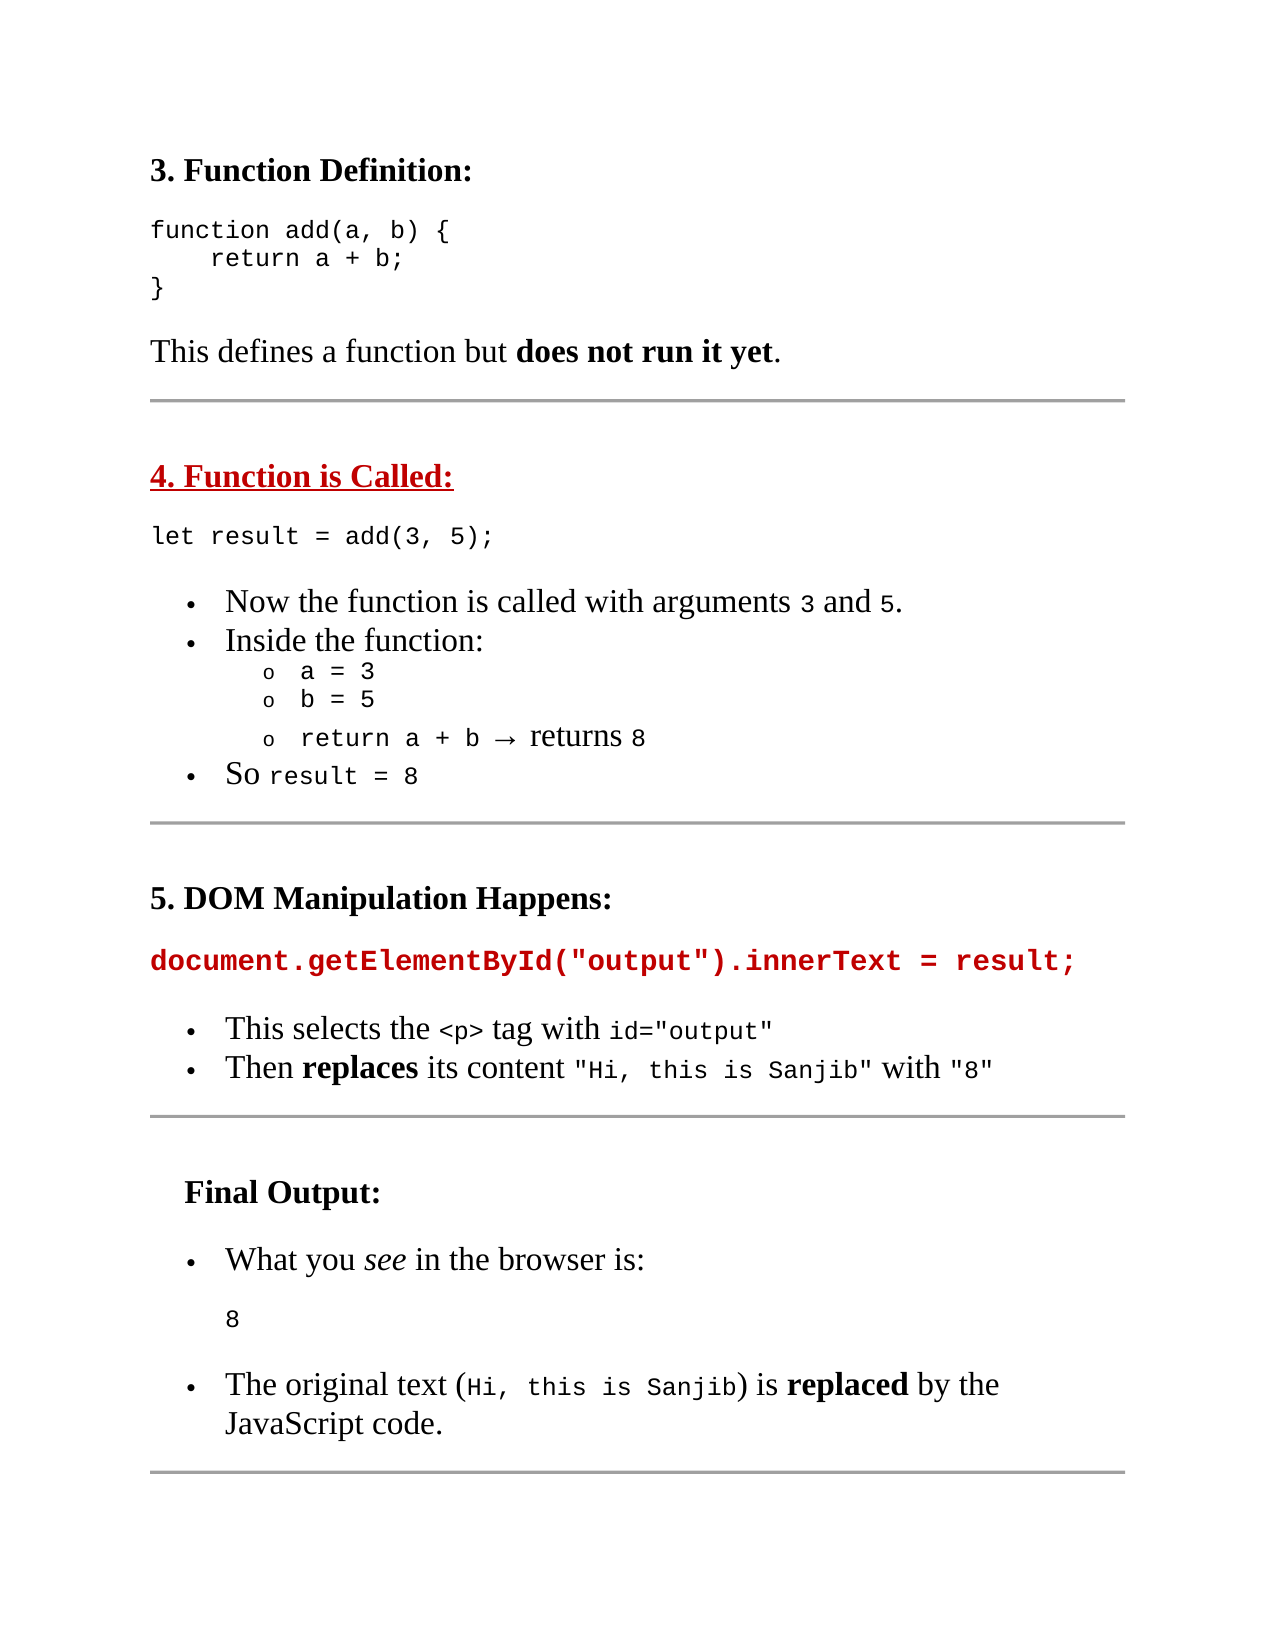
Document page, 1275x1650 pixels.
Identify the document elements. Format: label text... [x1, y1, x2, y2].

text 🎯 Final Output: [150, 1172, 1125, 1210]
text let result = add(3, 5); [150, 524, 1125, 552]
text 4. Function is Called: [150, 456, 1125, 495]
list return a + b → returns 8 [262, 715, 1125, 754]
text 8 [225, 1307, 1125, 1335]
list So result = 8 [187, 754, 1125, 792]
text document.getElementById("output").innerText = result; [150, 946, 1125, 979]
text 3. Function Definition: [150, 150, 1125, 188]
text return a + b; [150, 246, 1125, 274]
list Now the function is called with arguments 3 and 5. [187, 581, 1125, 620]
list a = 3 [262, 658, 1125, 687]
list Inside the function: [187, 620, 1125, 658]
list This selects the <p> tag with id="output" [187, 1008, 1125, 1047]
list Then replaces its content "Hi, this is Sanjib" with "8" [187, 1047, 1125, 1086]
text function add(a, b) { [150, 217, 1125, 246]
text 5. DOM Manipulation Happens: [150, 879, 1125, 917]
list b = 5 [262, 687, 1125, 715]
list The original text (Hi, this is Sanjib) is replaced by the JavaScript code. [187, 1364, 1125, 1441]
text This defines a function but does not run it yet. [150, 332, 1125, 370]
text } [150, 274, 1125, 302]
list What you see in the browser is: [187, 1239, 1125, 1278]
